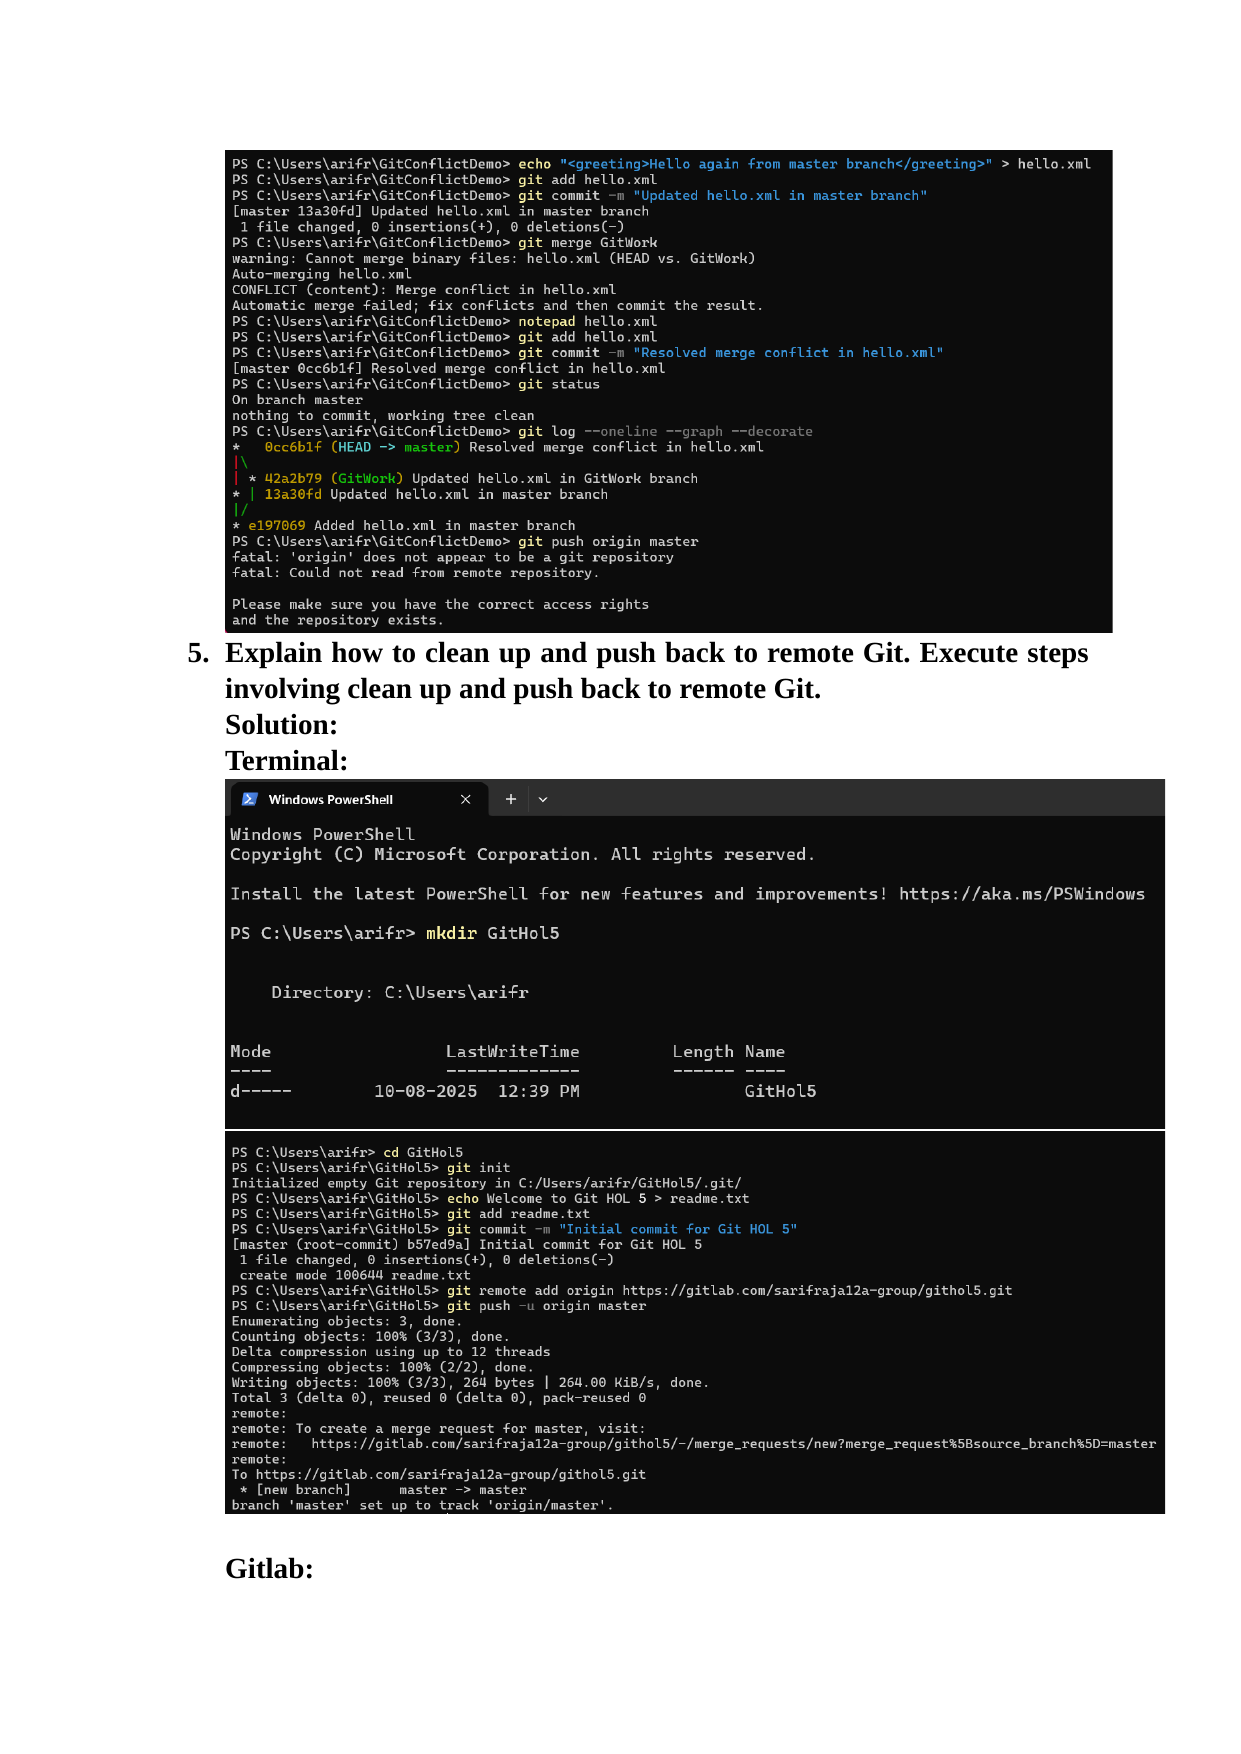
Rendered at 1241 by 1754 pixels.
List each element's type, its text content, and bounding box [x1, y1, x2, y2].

picture [225, 1131, 1166, 1514]
picture [225, 150, 1113, 633]
picture [225, 779, 1166, 1129]
list Solution: [225, 707, 1090, 741]
list Explain how to clean up and push back to remote Git. Execute steps involving clean up and push back to remote Git. [187, 635, 1090, 704]
list Terminal: [225, 743, 1090, 777]
list Gitlab: [225, 1551, 1090, 1585]
